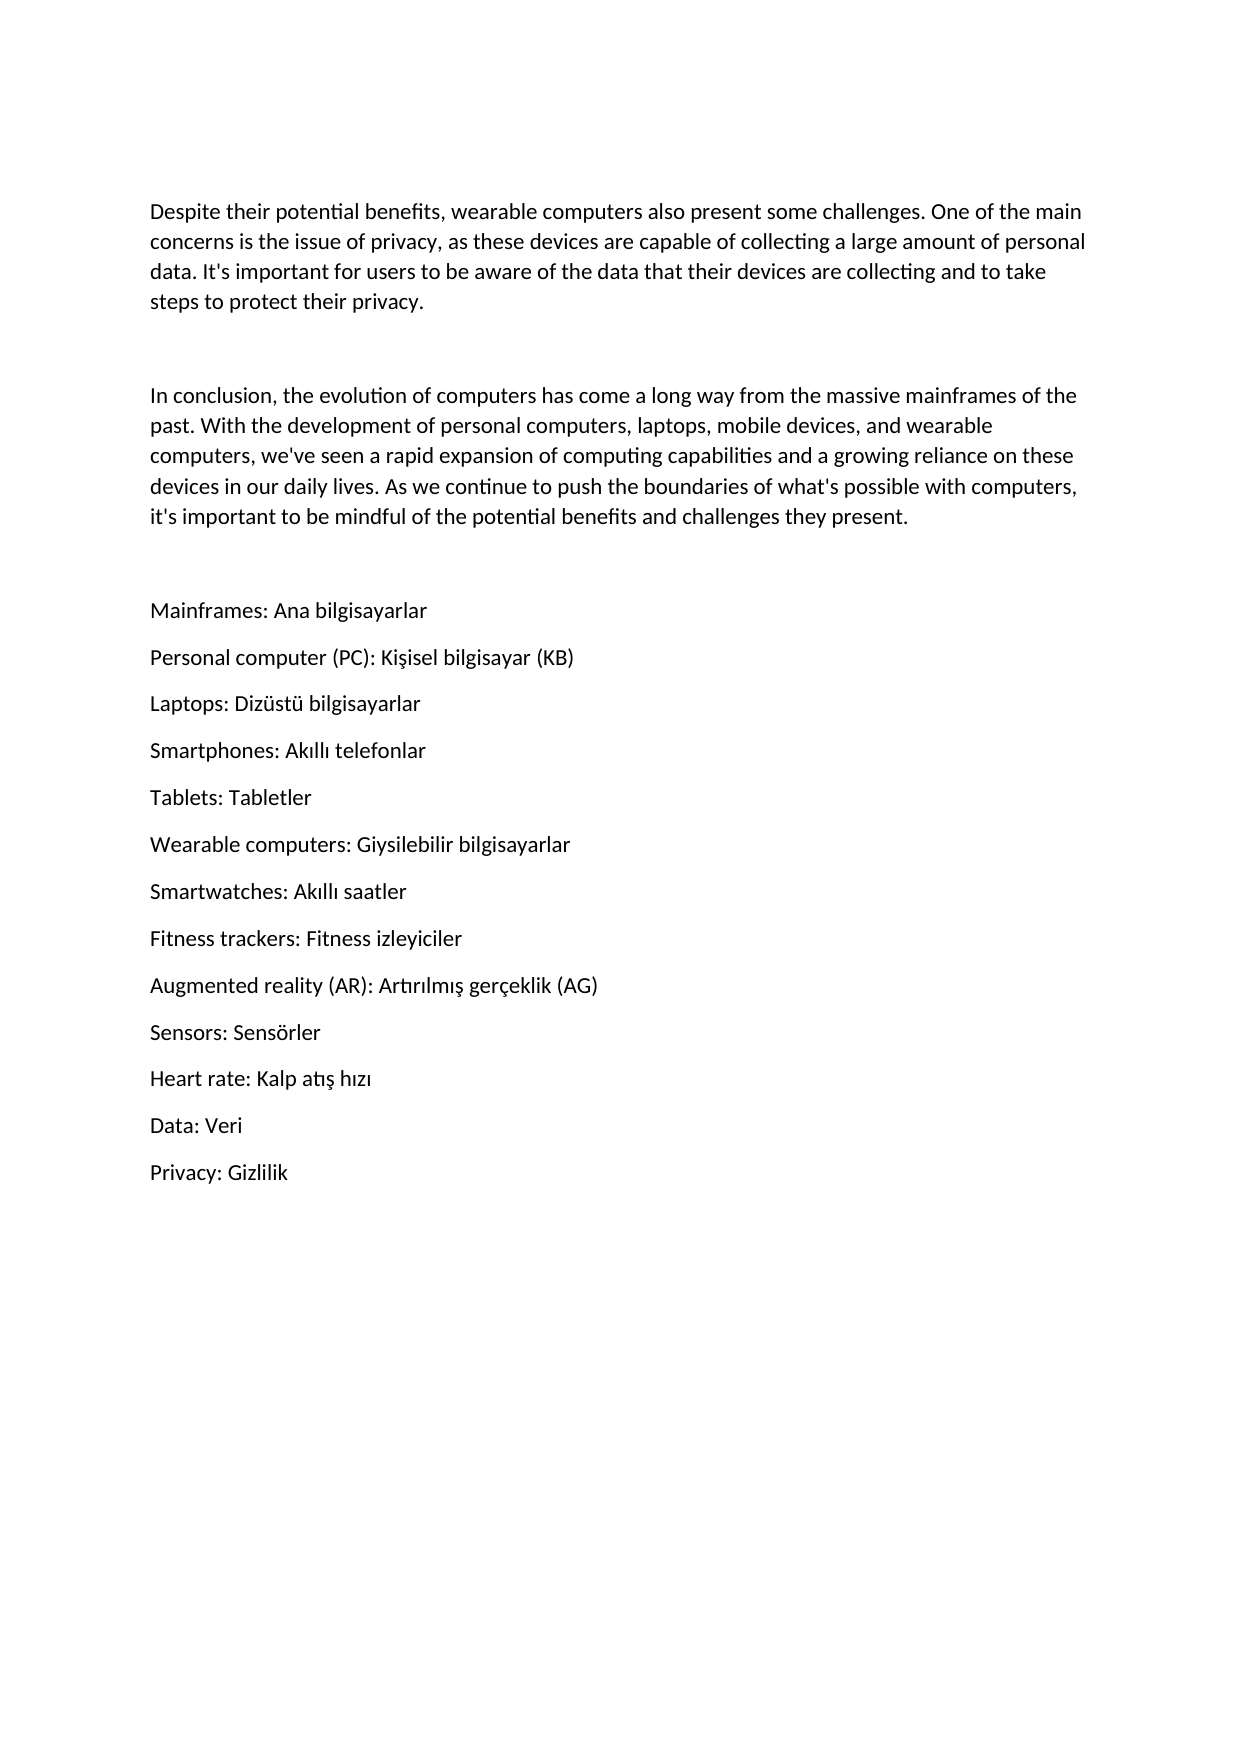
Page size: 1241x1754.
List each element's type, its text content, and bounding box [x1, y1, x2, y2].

text Despite their potential benefits, wearable computers also present some challenges. One of the main concerns is the issue of privacy, as these devices are capable of collecting a large amount of personal data. It's important for users to be aware of the data that their devices are collecting and to take steps to protect their privacy. [150, 197, 1090, 316]
text Laptops: Dizüstü bilgisayarlar [150, 689, 1090, 718]
text Wearable computers: Giysilebilir bilgisayarlar [150, 830, 1090, 858]
text Tablets: Tabletler [150, 783, 1090, 811]
text Fitness trackers: Fitness izleyiciler [150, 924, 1090, 952]
text Smartwatches: Akıllı saatler [150, 877, 1090, 905]
text Data: Veri [150, 1111, 1090, 1139]
text Smartphones: Akıllı telefonlar [150, 736, 1090, 764]
text Augmented reality (AR): Artırılmış gerçeklik (AG) [150, 971, 1090, 999]
text Privacy: Gizlilik [150, 1158, 1090, 1186]
text Sensors: Sensörler [150, 1018, 1090, 1046]
text Personal computer (PC): Kişisel bilgisayar (KB) [150, 643, 1090, 671]
text Mainframes: Ana bilgisayarlar [150, 596, 1090, 624]
text In conclusion, the evolution of computers has come a long way from the massive mainframes of the past. With the development of personal computers, laptops, mobile devices, and wearable computers, we've seen a rapid expansion of computing capabilities and a growing reliance on these devices in our daily lives. As we continue to push the boundaries of what's possible with computers, it's important to be mindful of the potential benefits and challenges they present. [150, 381, 1090, 530]
text Heart rate: Kalp atış hızı [150, 1064, 1090, 1093]
